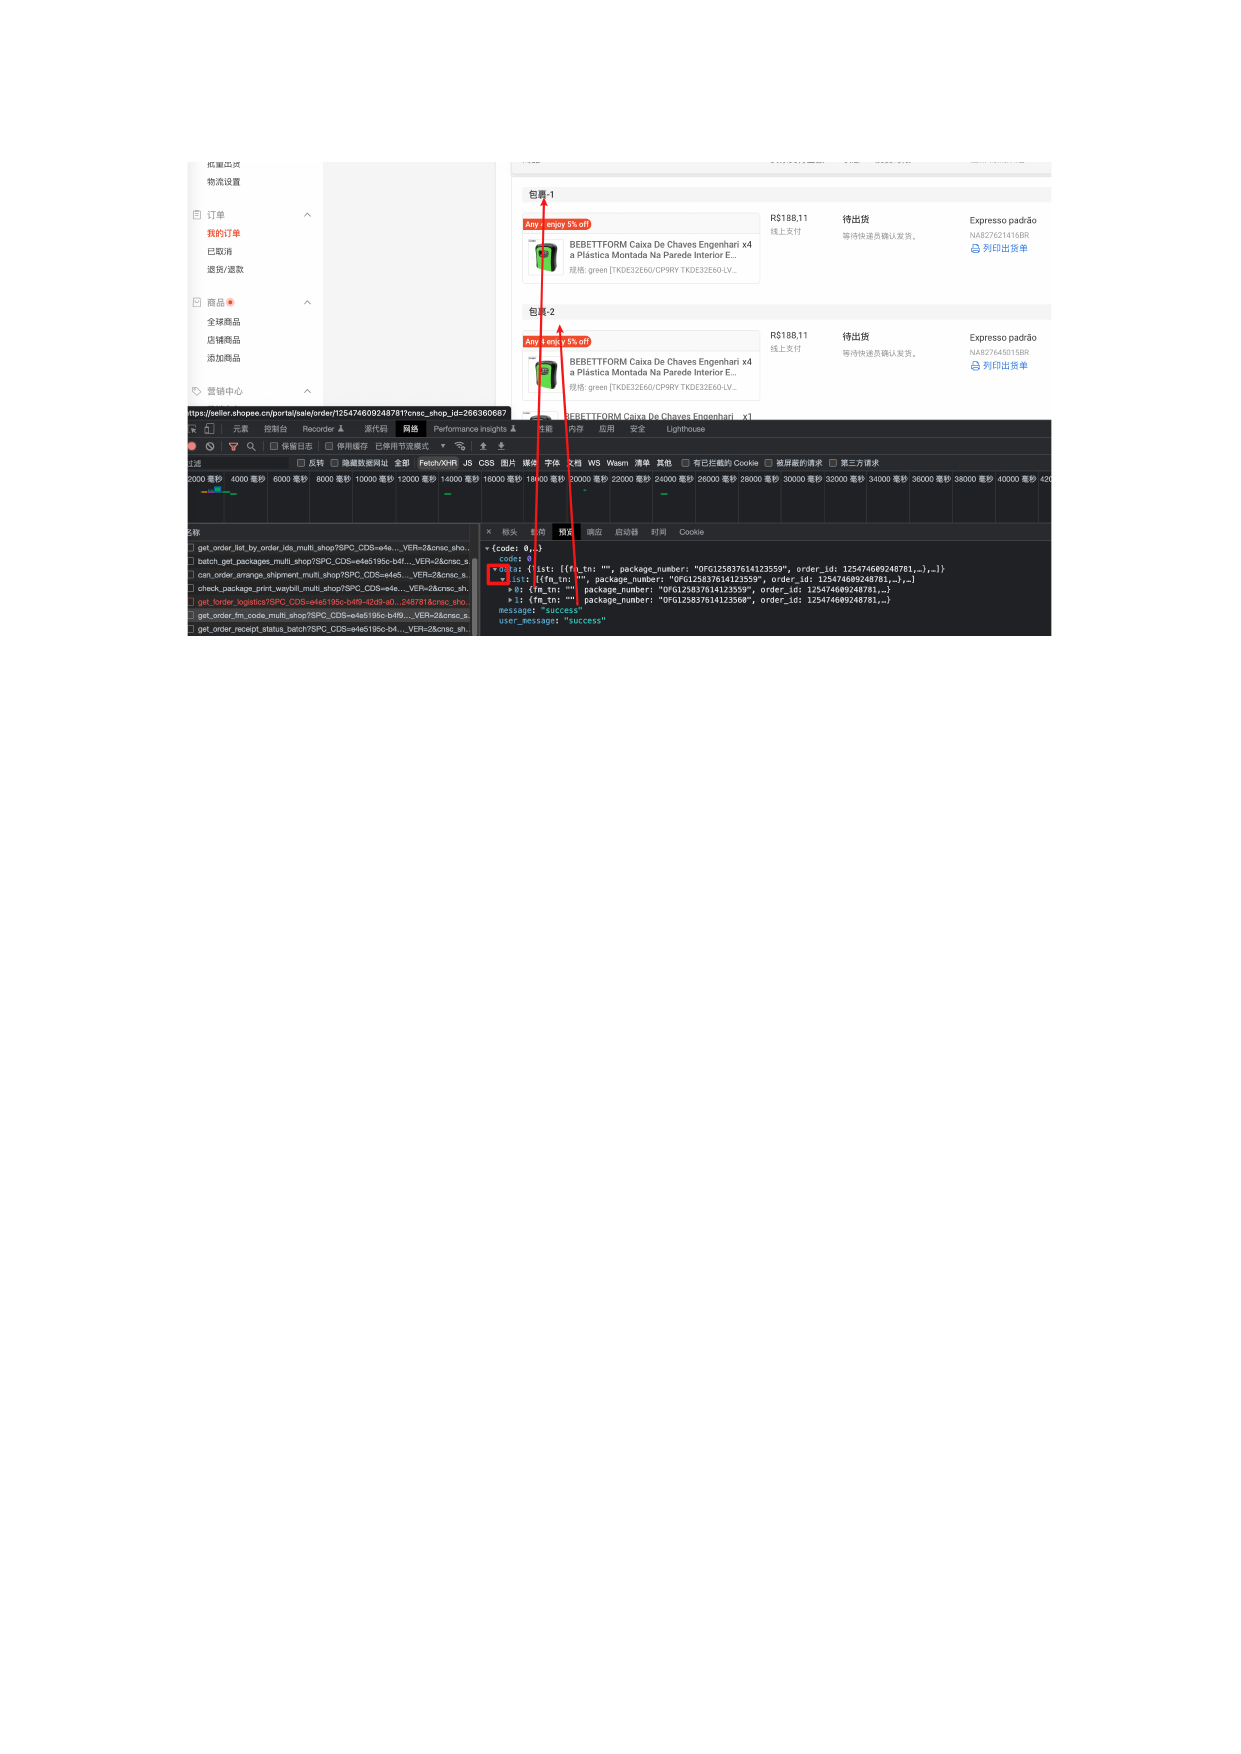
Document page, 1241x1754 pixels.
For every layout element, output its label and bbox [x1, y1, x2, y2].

picture [187, 162, 1052, 636]
